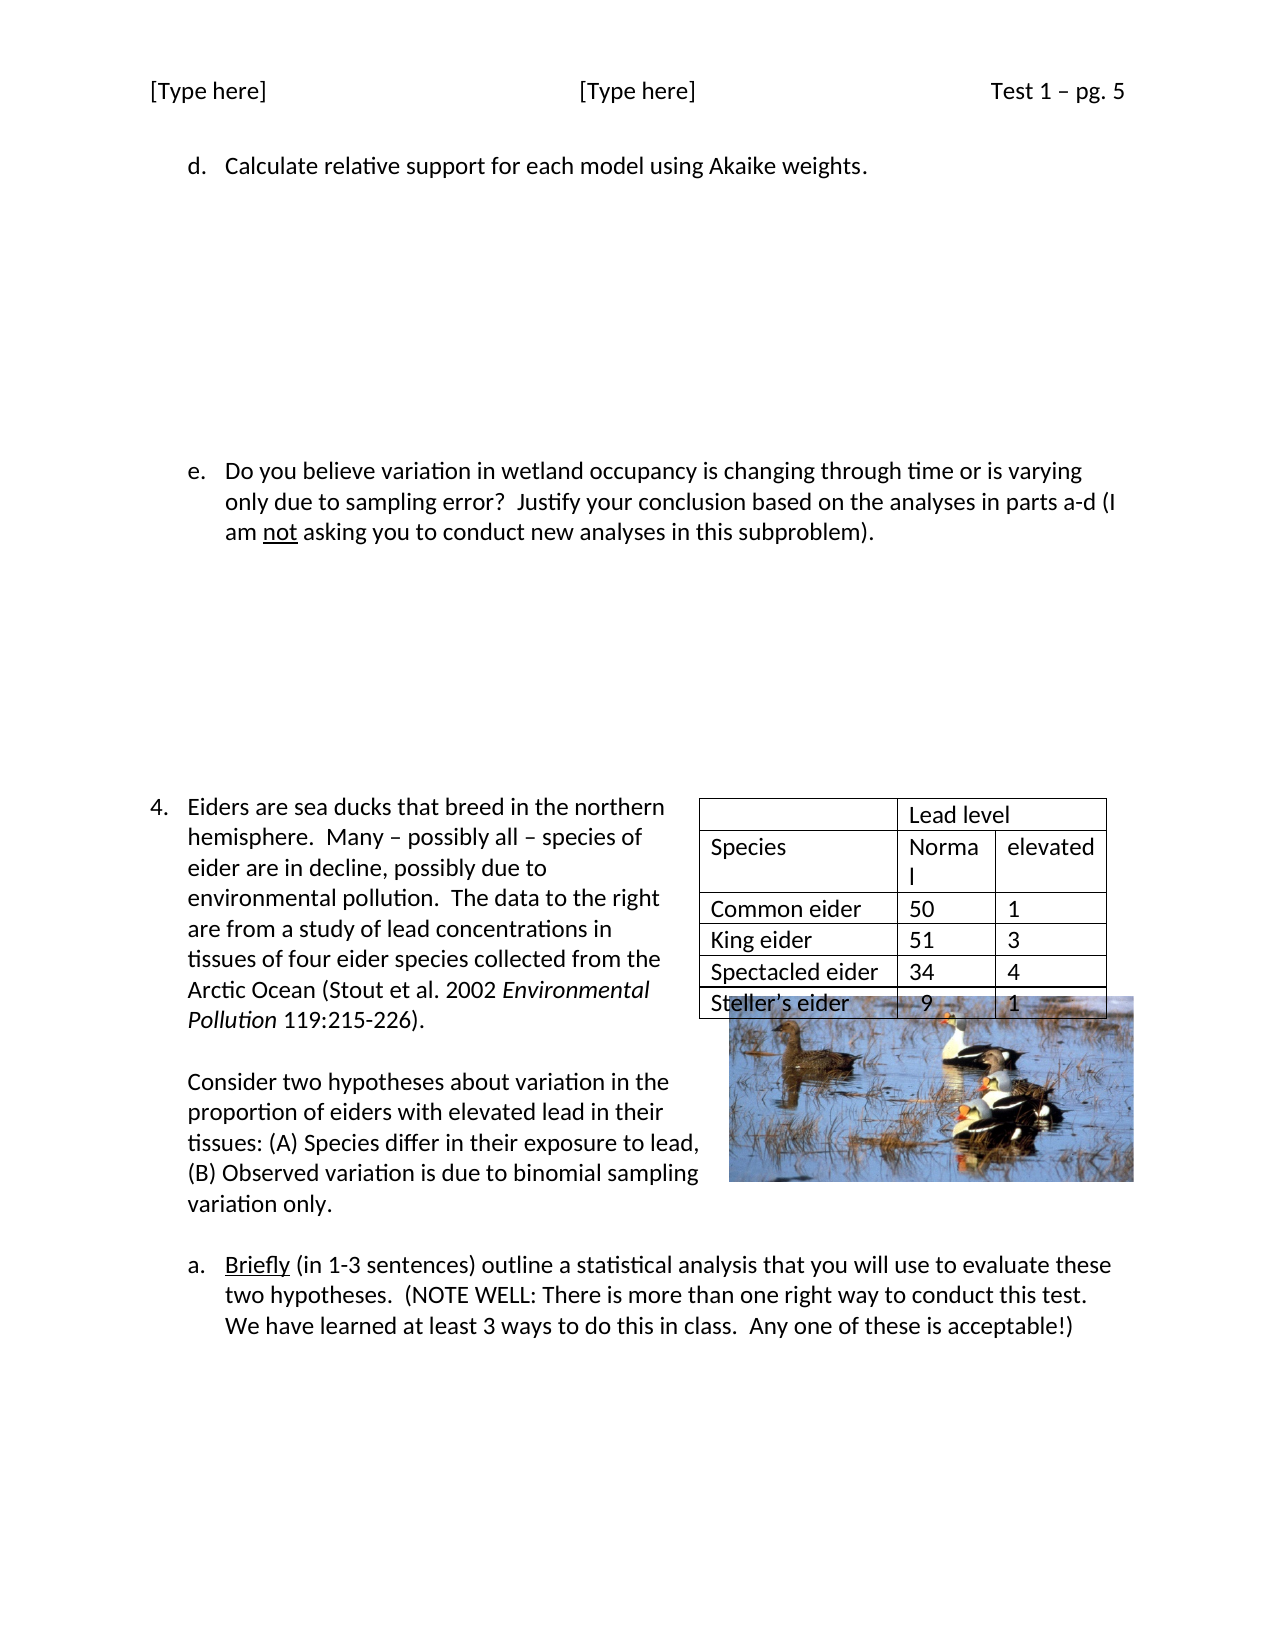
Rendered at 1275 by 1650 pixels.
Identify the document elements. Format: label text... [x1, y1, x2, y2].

table_cell Normal [898, 831, 995, 892]
table_cell 1 [996, 988, 1106, 1018]
table_cell 3 [996, 924, 1106, 955]
table_cell 51 [898, 924, 995, 955]
list Briefly (in 1-3 sentences) outline a statistical analysis that you will use to evaluate these two hypotheses. (NOTE WELL: There is more than one right way to conduct this test. We have learned at least 3 ways to do this in class. Any one of these is acceptable!) [187, 1249, 1125, 1340]
list Do you believe variation in wetland occupancy is changing through time or is varying only due to sampling error? Justify your conclusion based on the analyses in parts a-d (I am not asking you to conduct new analyses in this subproblem). [187, 455, 1125, 547]
table_cell 9 [898, 988, 995, 1018]
table_cell 4 [996, 956, 1106, 986]
list Eiders are sea ducks that breed in the northern hemisphere. Many – possibly all – species of eider are in decline, possibly due to environmental pollution. The data to the right are from a study of lead concentrations in tissues of four eider species collected from the Arctic Ocean (Stout et al. 2002 Environmental Pollution 119:215-226). [150, 791, 1125, 1035]
table_header Lead level [898, 799, 1106, 830]
table_cell 1 [996, 893, 1106, 923]
table_cell Steller’s eider [700, 988, 897, 1018]
list Calculate relative support for each model using Akaike weights. [187, 150, 1125, 181]
table_cell 34 [898, 956, 995, 986]
table_cell Spectacled eider [700, 956, 897, 986]
table_cell 50 [898, 893, 995, 923]
table_cell Common eider [700, 893, 897, 923]
list Consider two hypotheses about variation in the proportion of eiders with elevated lead in their tissues: (A) Species differ in their exposure to lead, (B) Observed variation is due to binomial sampling variation only. [187, 1066, 1125, 1218]
table_cell elevated [996, 831, 1106, 892]
table_cell Species [700, 831, 897, 892]
table_header [700, 799, 897, 830]
picture [729, 996, 1134, 1182]
table_cell King eider [700, 924, 897, 955]
